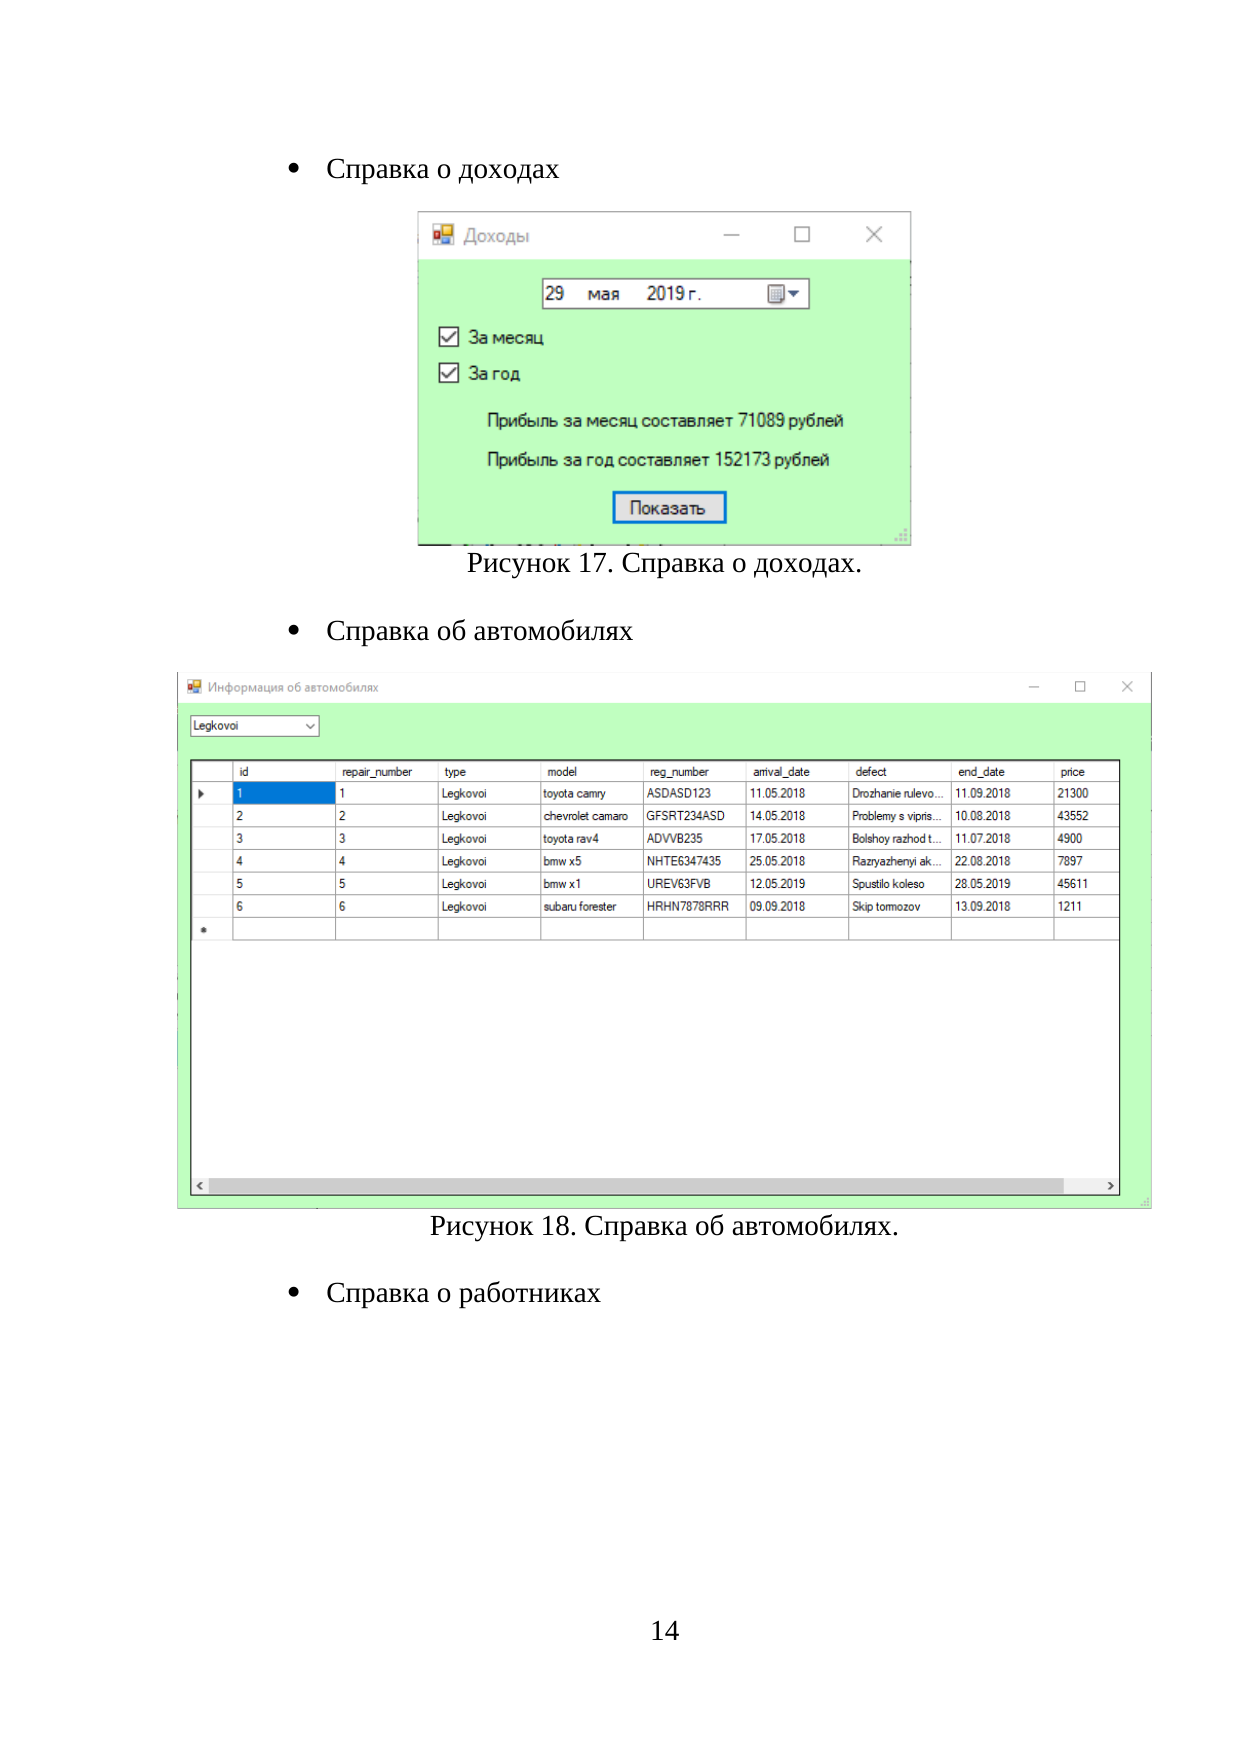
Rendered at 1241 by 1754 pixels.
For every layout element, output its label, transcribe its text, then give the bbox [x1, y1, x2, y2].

picture [177, 672, 1152, 1209]
list Справка о доходах [288, 152, 1152, 185]
picture [417, 211, 912, 546]
list Справка об автомобилях [288, 613, 1152, 646]
list Справка о работниках [288, 1276, 1152, 1309]
text Рисунок 17. Справка о доходах. [177, 546, 1152, 579]
text Рисунок 18. Справка об автомобилях. [177, 1209, 1152, 1242]
